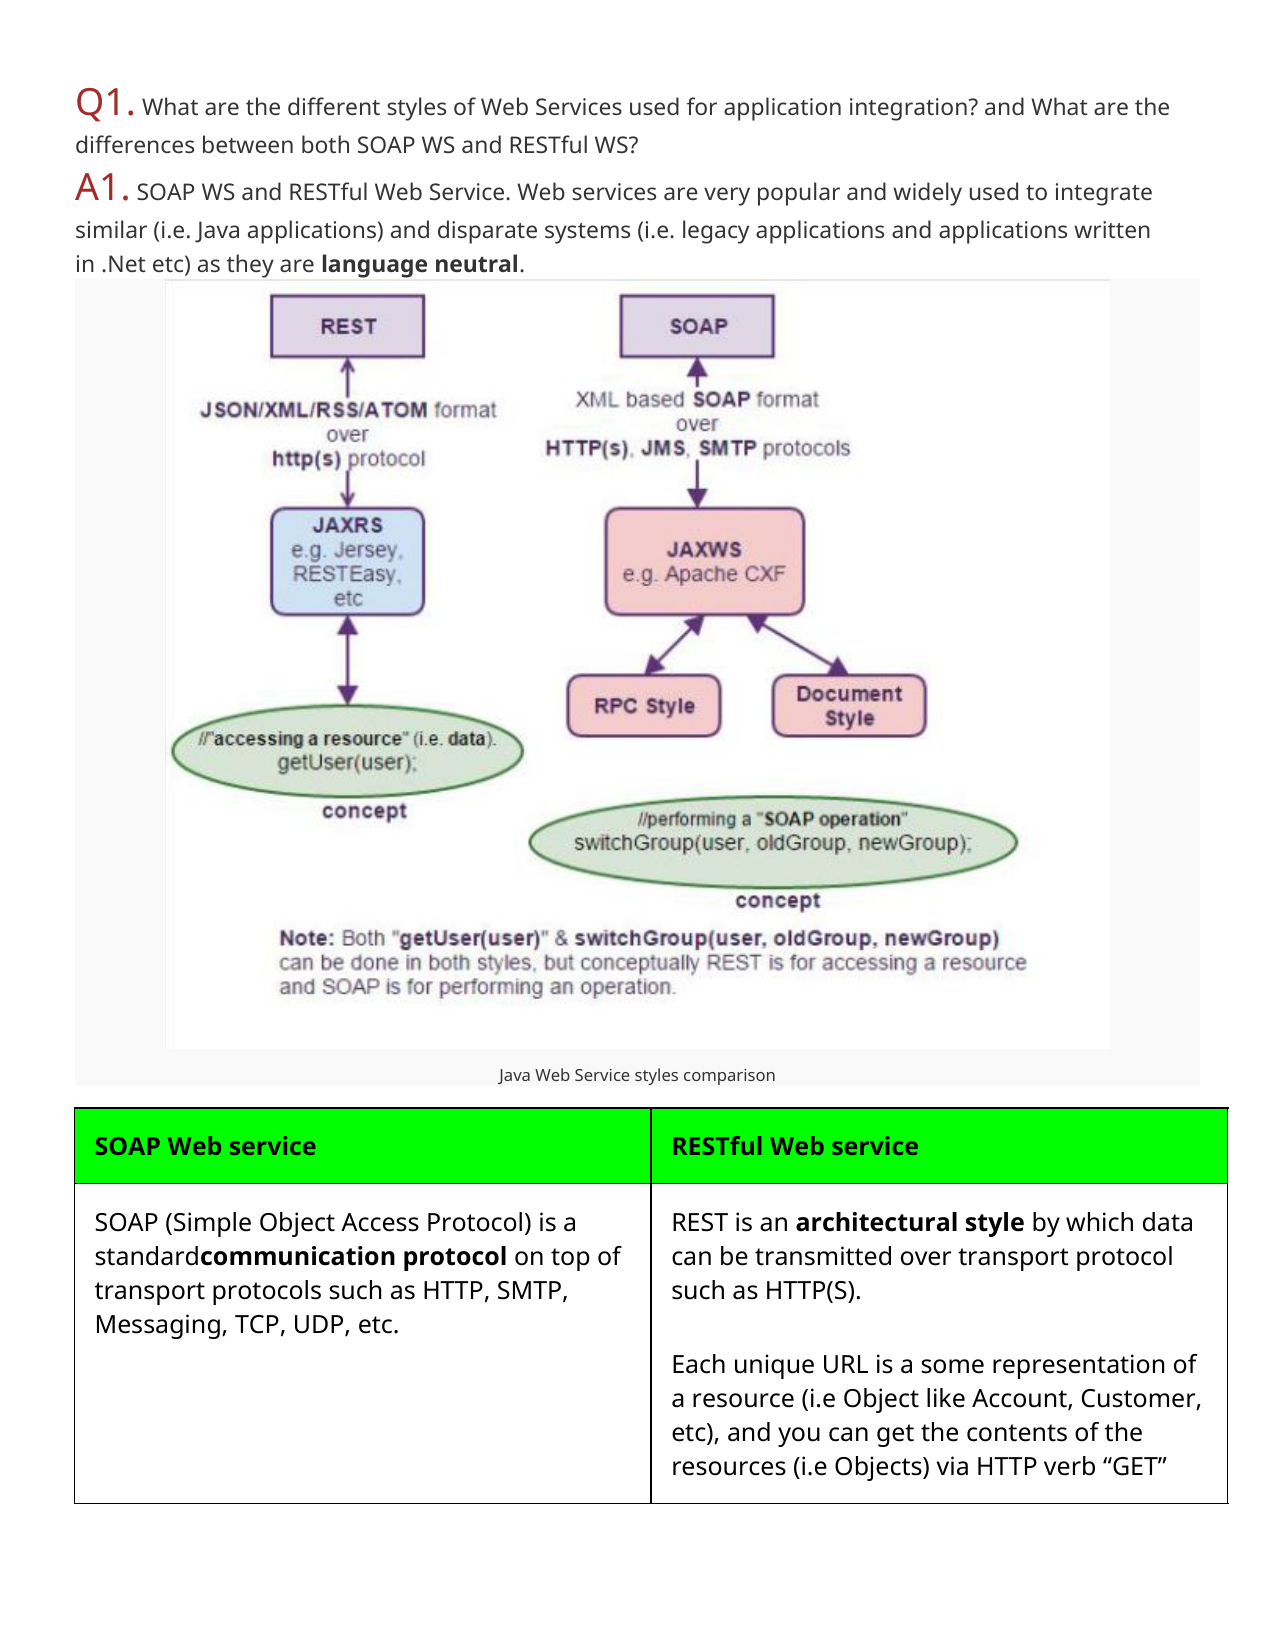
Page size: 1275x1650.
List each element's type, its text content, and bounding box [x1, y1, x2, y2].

table_header SOAP Web service [75, 1109, 650, 1183]
text Java Web Service styles comparison [75, 1049, 1200, 1086]
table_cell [652, 1184, 1227, 1503]
text Q1. What are the different styles of Web Services used for application integration? and What are the differences between both SOAP WS and RESTful WS? A1. SOAP WS and RESTful Web Service. Web services are very popular and widely used to integrate similar (i.e. Java applications) and disparate systems (i.e. legacy applications and applications written in .Net etc) as they are language neutral. [75, 75, 1200, 279]
picture [165, 278, 1111, 1049]
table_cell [75, 1184, 650, 1503]
table_header RESTful Web service [652, 1109, 1227, 1183]
